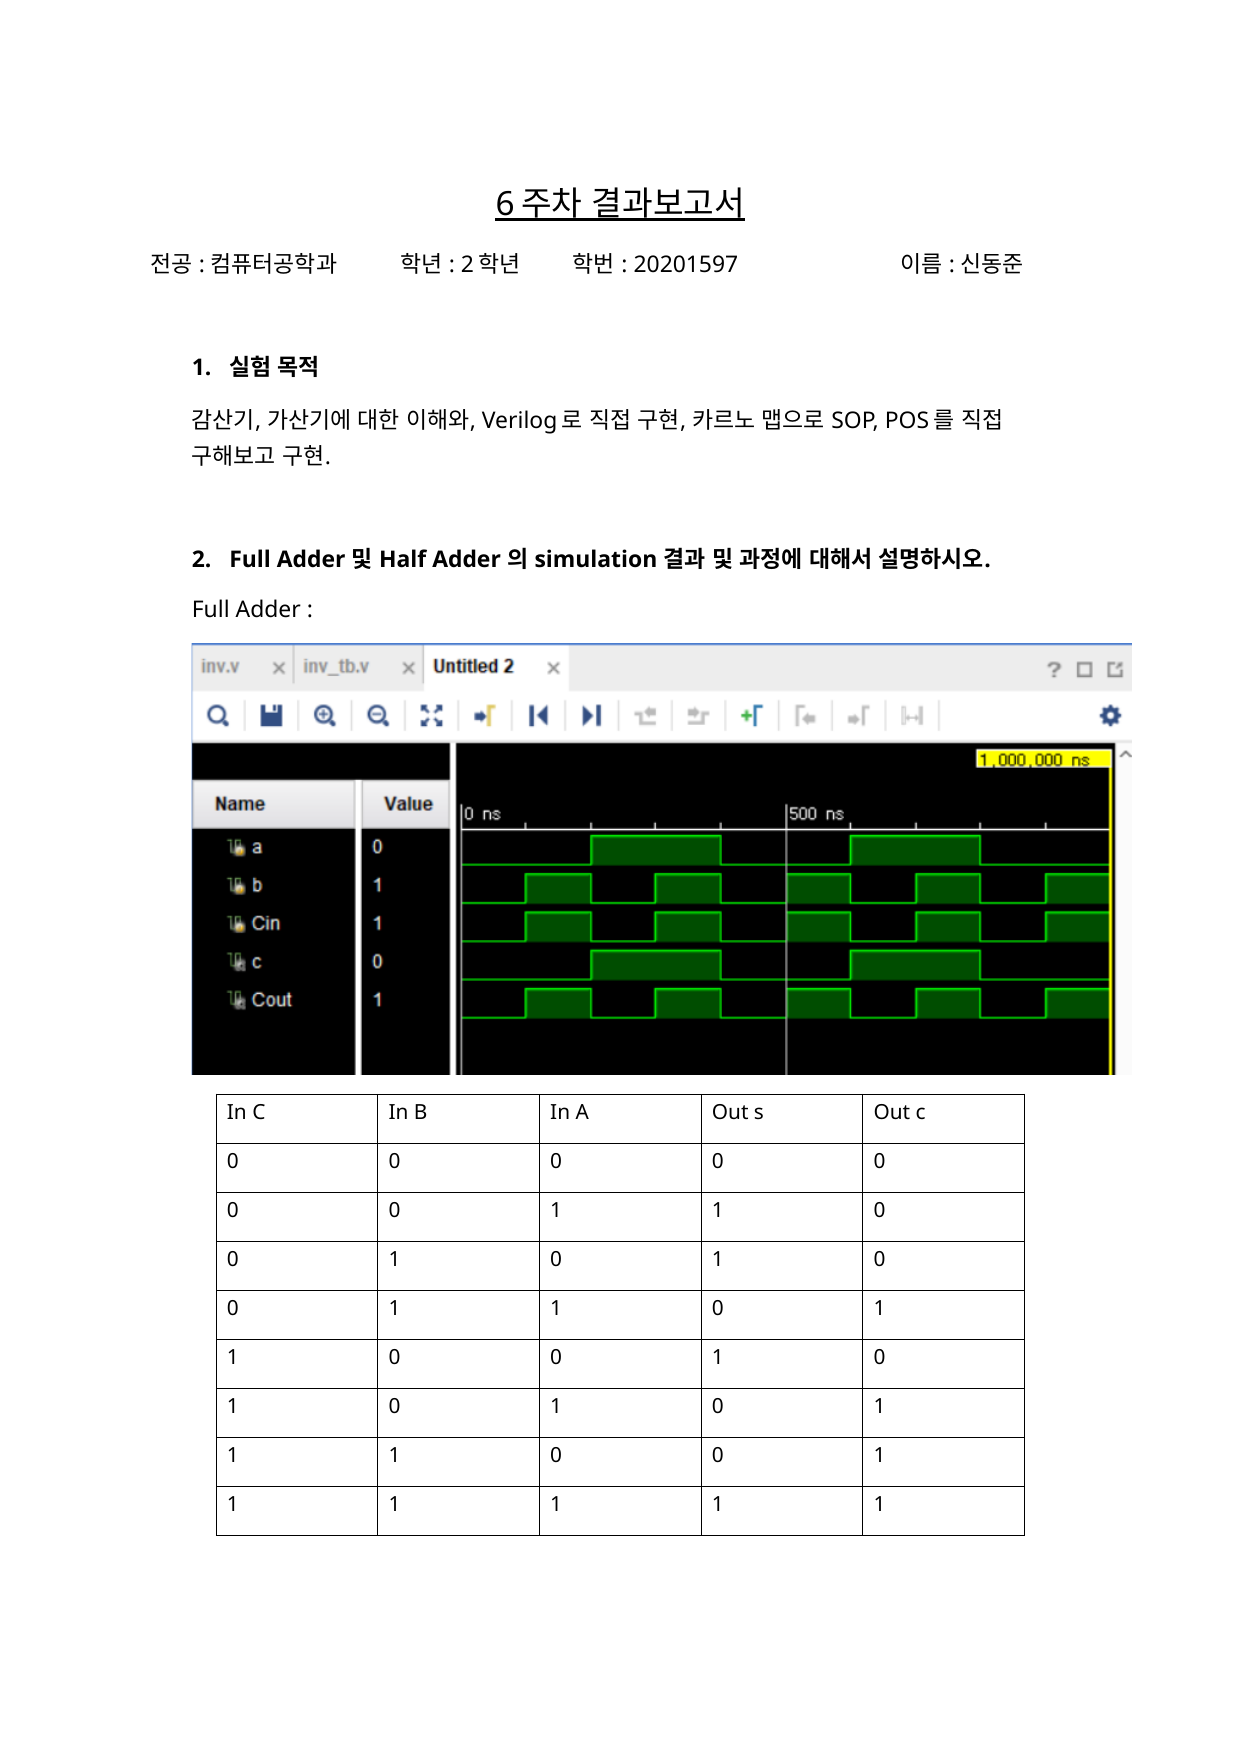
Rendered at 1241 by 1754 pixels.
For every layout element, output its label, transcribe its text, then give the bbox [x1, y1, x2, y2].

table_cell 1 [217, 1438, 377, 1486]
table_cell 1 [540, 1193, 701, 1241]
table_cell 0 [702, 1144, 862, 1192]
table_cell 0 [540, 1438, 701, 1486]
list 실험 목적 [192, 349, 1090, 382]
table_cell 0 [702, 1291, 862, 1339]
table_cell 0 [217, 1291, 377, 1339]
table_cell 0 [702, 1389, 862, 1437]
table_cell 0 [378, 1340, 539, 1388]
table_cell 1 [217, 1389, 377, 1437]
table_cell 1 [378, 1242, 539, 1290]
table_cell 0 [863, 1242, 1024, 1290]
table_cell 1 [702, 1340, 862, 1388]
table_cell 1 [863, 1389, 1024, 1437]
table_cell 0 [863, 1144, 1024, 1192]
table_cell 0 [217, 1242, 377, 1290]
list Full Adder 및 Half Adder 의 simulation 결과 및 과정에 대해서 설명하시오. [192, 541, 1090, 574]
table_cell 1 [540, 1487, 701, 1535]
table_header In A [540, 1095, 701, 1142]
table_cell 0 [540, 1144, 701, 1192]
table_cell 1 [540, 1291, 701, 1339]
table_cell 1 [702, 1487, 862, 1535]
table_cell 1 [378, 1438, 539, 1486]
table_header Out s [702, 1095, 862, 1142]
table_cell 1 [217, 1340, 377, 1388]
table_cell 1 [702, 1193, 862, 1241]
table_cell 0 [540, 1242, 701, 1290]
table_cell 1 [217, 1487, 377, 1535]
table_cell 1 [863, 1291, 1024, 1339]
table_cell 1 [540, 1389, 701, 1437]
table_cell 0 [378, 1193, 539, 1241]
table_cell 0 [863, 1193, 1024, 1241]
text Full Adder : [192, 593, 1090, 624]
table_cell 0 [217, 1144, 377, 1192]
table_cell 0 [378, 1144, 539, 1192]
table_cell 0 [378, 1389, 539, 1437]
text 전공 : 컴퓨터공학과 학년 : 2학년 학번 : 20201597 이름 : 신동준 [150, 246, 1090, 279]
table_header In C [217, 1095, 377, 1142]
table_cell 0 [540, 1340, 701, 1388]
table_header In B [378, 1095, 539, 1142]
table_cell 1 [378, 1291, 539, 1339]
table_cell 1 [863, 1438, 1024, 1486]
table_cell 0 [217, 1193, 377, 1241]
picture [191, 643, 1132, 1075]
table_cell 0 [702, 1438, 862, 1486]
table_header Out c [863, 1095, 1024, 1142]
table_cell 1 [863, 1487, 1024, 1535]
text 6주차 결과보고서 [150, 177, 1090, 226]
table_cell 1 [702, 1242, 862, 1290]
text 감산기, 가산기에 대한 이해와, Verilog로 직접 구현, 카르노 맵으로 SOP, POS를 직접 구해보고 구현. [192, 402, 1090, 471]
table_cell 1 [378, 1487, 539, 1535]
table_cell 0 [863, 1340, 1024, 1388]
